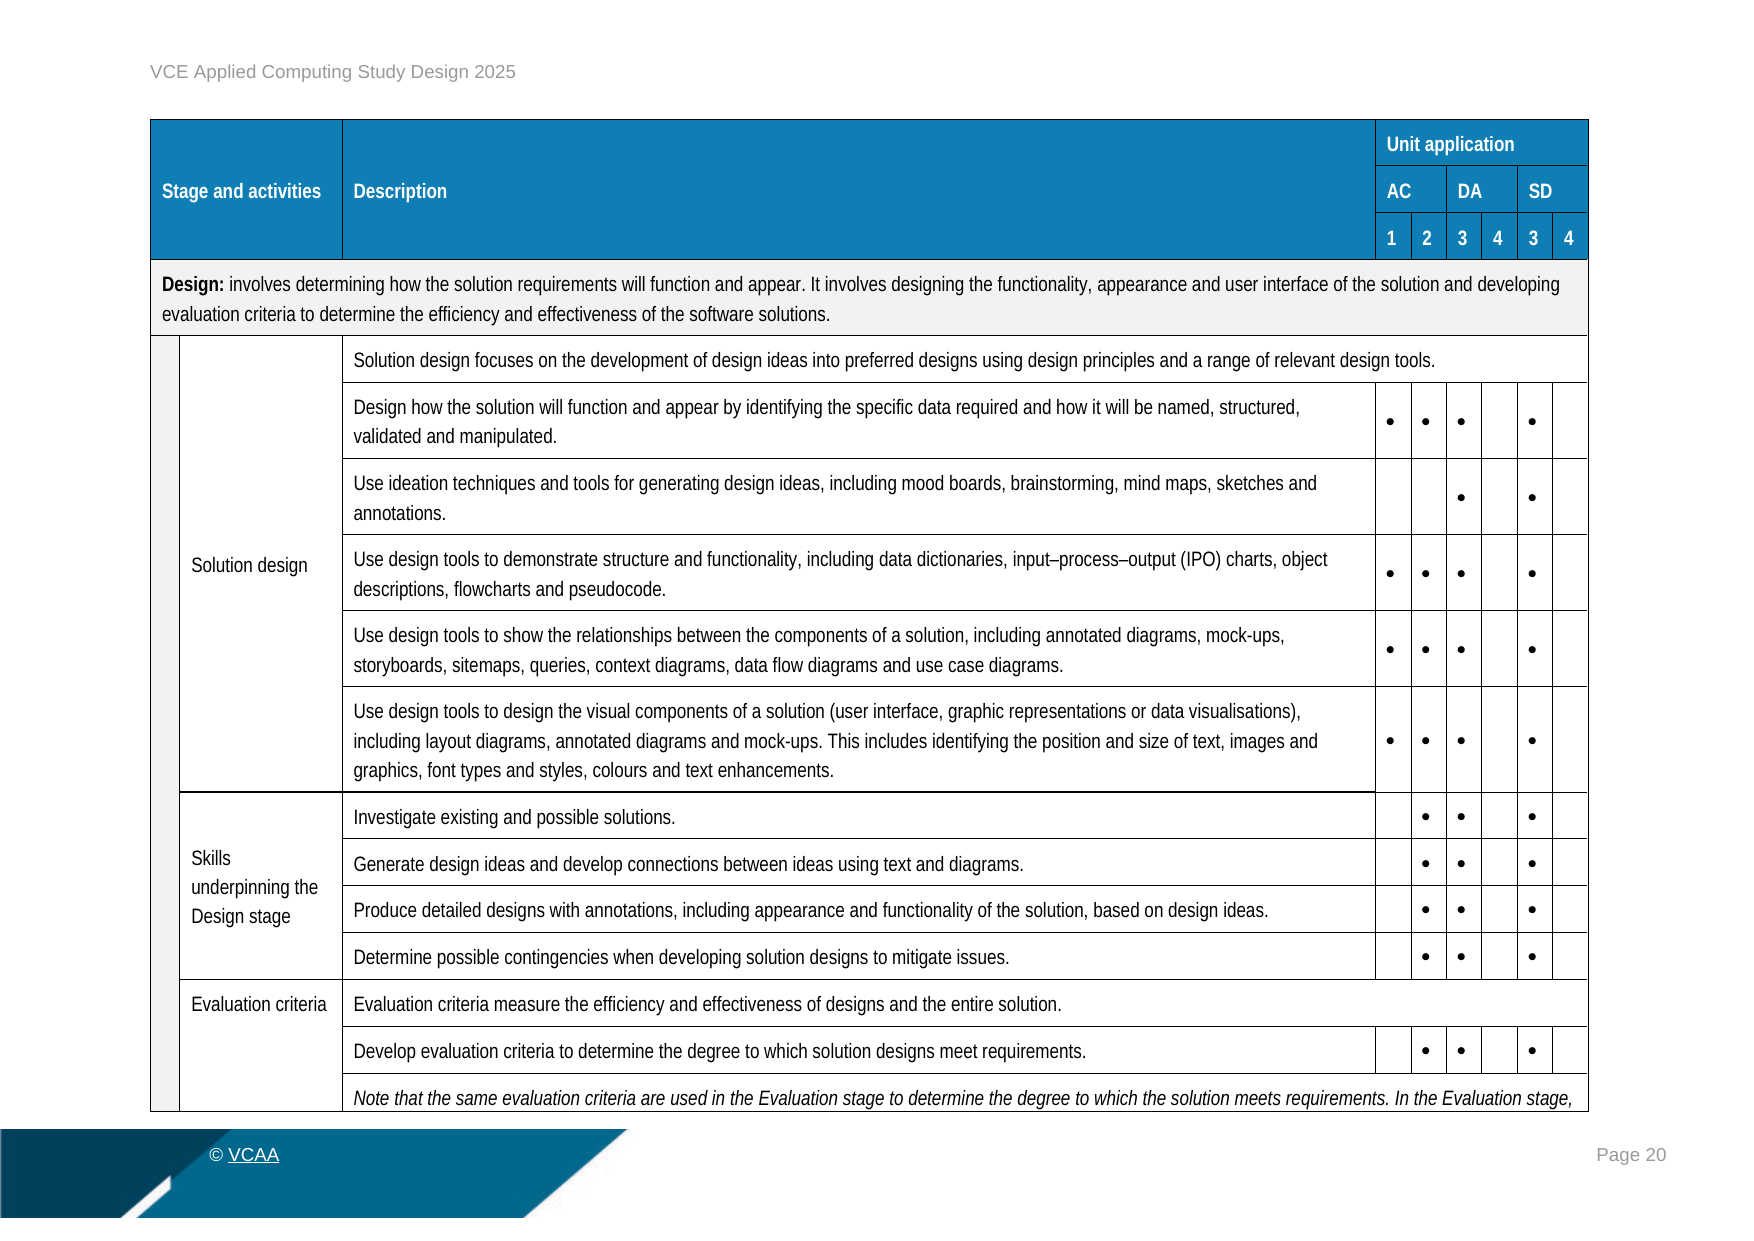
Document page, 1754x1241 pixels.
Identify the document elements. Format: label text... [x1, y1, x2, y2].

table_cell [1518, 1027, 1552, 1073]
table_cell [1518, 933, 1552, 979]
table_cell Generate design ideas and develop connections between ideas using text and diagrams. [343, 839, 1375, 885]
table_cell [1518, 886, 1552, 932]
table_cell SD [1518, 165, 1588, 212]
table_cell [1553, 458, 1588, 534]
table_cell [1482, 793, 1517, 838]
table_cell 1 [1376, 213, 1411, 259]
table_cell [1376, 687, 1411, 791]
table_cell [1412, 611, 1446, 686]
table_cell 3 [1447, 213, 1481, 259]
table_cell 2 [1412, 213, 1446, 259]
table_cell [1553, 610, 1588, 686]
picture [524, 1129, 1754, 1218]
table_cell [1482, 383, 1517, 458]
table_cell [1376, 535, 1411, 610]
table_cell Use design tools to show the relationships between the components of a solution, including annotated diagrams, mock-ups, storyboards, sitemaps, queries, context diagrams, data flow diagrams and use case diagrams. [343, 611, 1375, 686]
table_cell [1447, 459, 1481, 534]
table_cell Develop evaluation criteria to determine the degree to which solution designs meet requirements. [343, 1027, 1375, 1073]
picture [122, 1176, 171, 1218]
table_cell Stage and activities [151, 120, 342, 259]
table_cell [1482, 535, 1517, 610]
table_cell [1482, 933, 1517, 979]
table_cell Solution design focuses on the development of design ideas into preferred designs using design principles and a range of relevant design tools. [343, 335, 1588, 382]
table_cell [1376, 886, 1411, 932]
table_cell [1482, 459, 1517, 534]
table_cell Skills underpinning the Design stage [180, 793, 342, 979]
table_cell Evaluation criteria measure the efficiency and effectiveness of designs and the entire solution. [343, 979, 1588, 1026]
table_cell Use ideation techniques and tools for generating design ideas, including mood boards, brainstorming, mind maps, sketches and annotations. [343, 459, 1375, 534]
table_cell [1518, 459, 1552, 534]
table_cell [1553, 791, 1588, 838]
table_cell [1518, 839, 1552, 885]
table_cell [1376, 383, 1411, 458]
table_cell [1412, 383, 1446, 458]
table_cell [1553, 686, 1588, 791]
table_cell [1482, 687, 1517, 791]
table_cell 4 [1482, 213, 1517, 259]
table_cell Produce detailed designs with annotations, including appearance and functionality of the solution, based on design ideas. [343, 886, 1375, 932]
table_cell [1376, 933, 1411, 979]
table_cell [1376, 839, 1411, 885]
table_cell [1482, 839, 1517, 885]
table_cell [1376, 793, 1411, 838]
table_cell [1482, 886, 1517, 932]
table_cell Determine possible contingencies when developing solution designs to mitigate issues. [343, 933, 1375, 979]
table_cell [1412, 1027, 1446, 1073]
table_cell [151, 336, 179, 1111]
table_cell [1518, 687, 1552, 791]
table_cell [1376, 1027, 1411, 1073]
table_cell [1482, 1027, 1517, 1073]
table_cell [1412, 839, 1446, 885]
table_cell [1518, 793, 1552, 838]
table_cell Investigate existing and possible solutions. [343, 793, 1375, 838]
table_cell Description [343, 120, 1375, 259]
table_cell Design how the solution will function and appear by identifying the specific data required and how it will be named, structured, validated and manipulated. [343, 383, 1375, 458]
table_cell [1482, 611, 1517, 686]
table_cell [1412, 793, 1446, 838]
table_cell [1553, 932, 1588, 979]
table_cell [1447, 839, 1481, 885]
table_cell [1412, 535, 1446, 610]
table_cell [1553, 1026, 1588, 1073]
table_cell [1412, 933, 1446, 979]
table_cell [1553, 382, 1588, 458]
table_cell [1376, 611, 1411, 686]
table_cell DA [1447, 166, 1517, 212]
table_cell [1553, 534, 1588, 610]
table_cell [1412, 886, 1446, 932]
table_cell AC [1376, 166, 1446, 212]
table_cell [1447, 933, 1481, 979]
table_cell [1376, 459, 1411, 534]
table_cell [1412, 459, 1446, 534]
table_cell [1553, 885, 1588, 932]
table_cell Unit application [1376, 120, 1588, 165]
table_cell [1447, 611, 1481, 686]
table_cell 4 [1553, 212, 1588, 259]
table_cell [1553, 838, 1588, 885]
table_cell Design: involves determining how the solution requirements will function and appear. It involves designing the functionality, appearance and user interface of the solution and developing evaluation criteria to determine the efficiency and effectiveness of the software solutions. [151, 259, 1588, 335]
table_cell [1447, 1027, 1481, 1073]
table_cell Solution design [180, 336, 342, 791]
table_cell [1447, 383, 1481, 458]
table_cell Use design tools to design the visual components of a solution (user interface, graphic representations or data visualisations), including layout diagrams, annotated diagrams and mock-ups. This includes identifying the position and size of text, images and graphics, font types and styles, colours and text enhancements. [343, 687, 1375, 791]
table_cell 3 [1518, 213, 1552, 259]
table_cell Use design tools to demonstrate structure and functionality, including data dictionaries, input–process–output (IPO) charts, object descriptions, flowcharts and pseudocode. [343, 535, 1375, 610]
table_cell [1447, 535, 1481, 610]
table_cell [1447, 793, 1481, 838]
table_cell Evaluation criteria [180, 980, 342, 1111]
table_cell [1412, 687, 1446, 791]
table_cell [1447, 886, 1481, 932]
table_cell [1518, 535, 1552, 610]
table_cell [1518, 611, 1552, 686]
table_cell [1518, 383, 1552, 458]
table_cell [1447, 687, 1481, 791]
